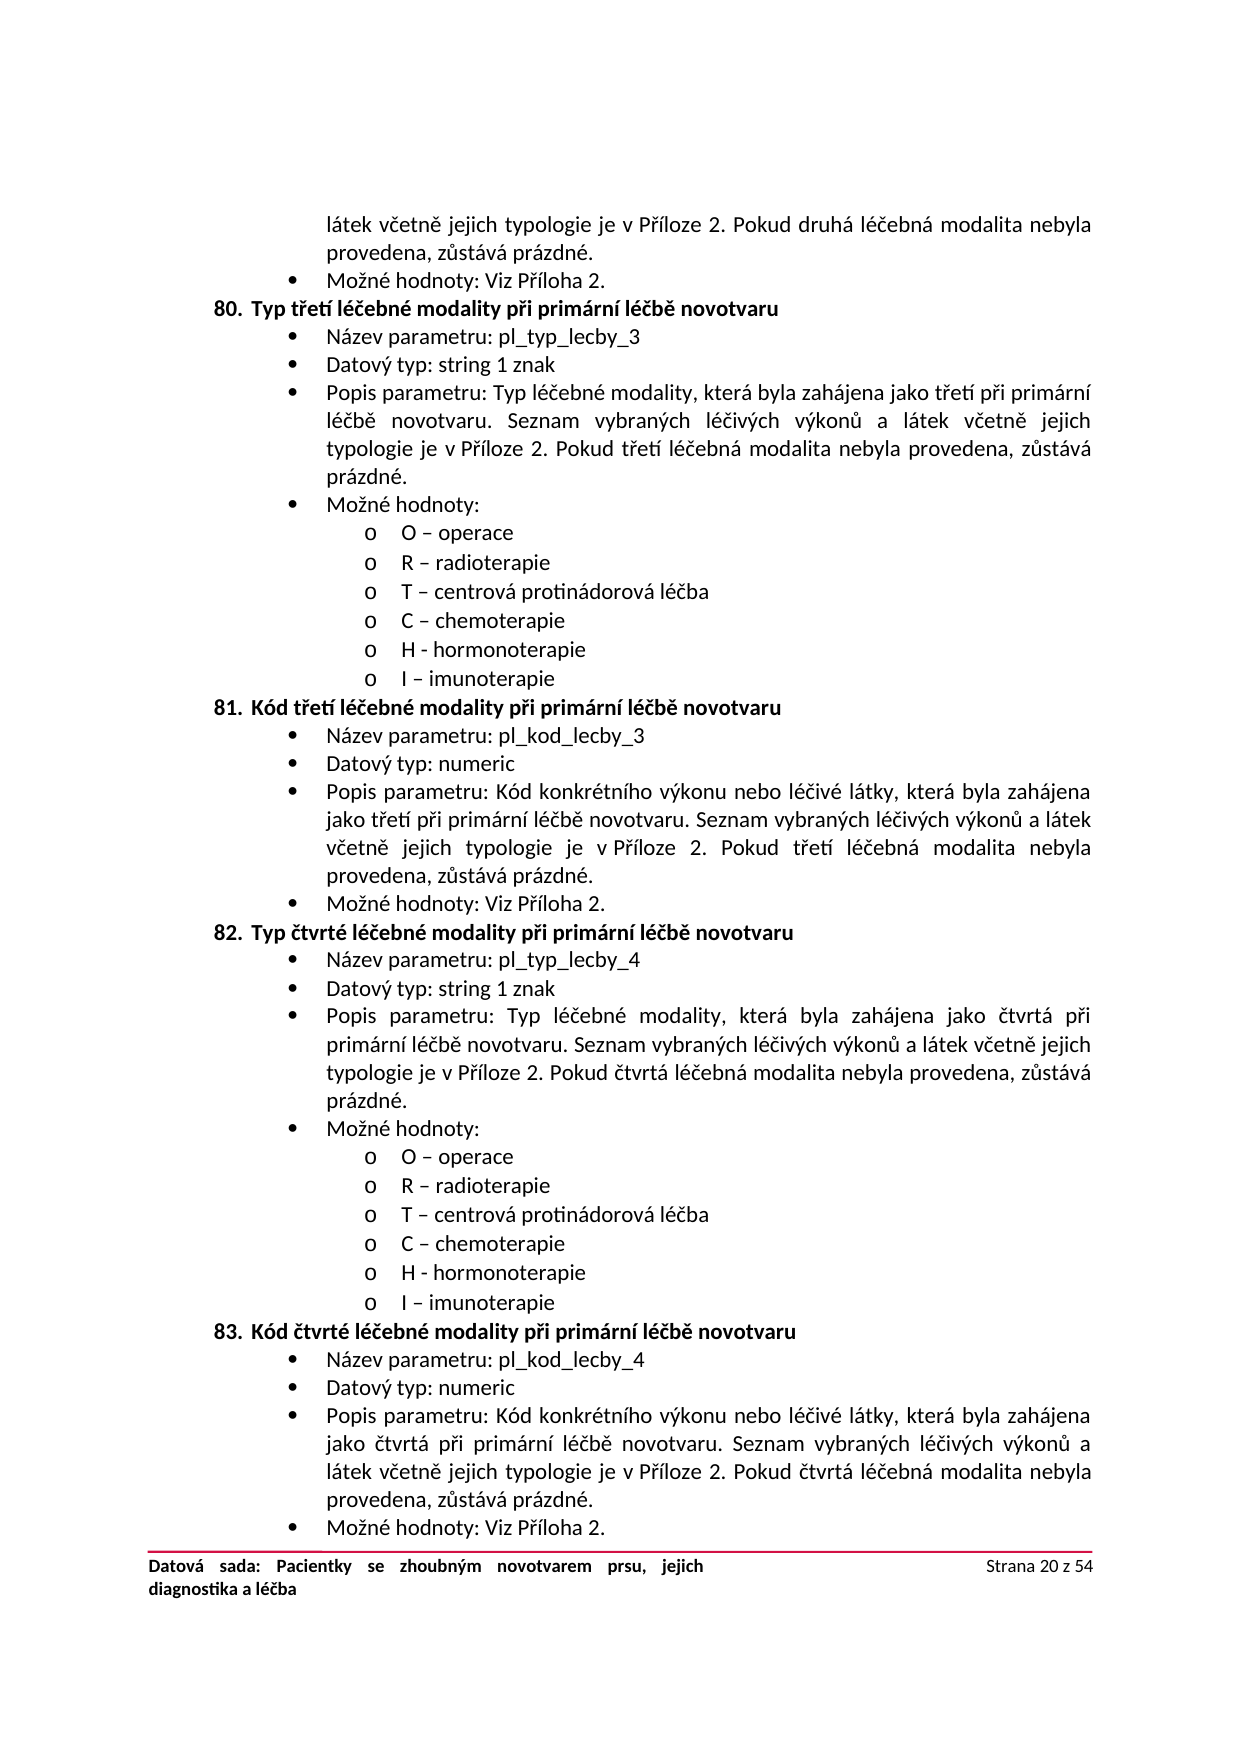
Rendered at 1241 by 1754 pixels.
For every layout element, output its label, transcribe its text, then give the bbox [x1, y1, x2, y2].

list H - hormonoterapie [364, 1258, 1092, 1288]
list Typ čtvrté léčebné modality při primární léčbě novotvaru [214, 918, 1092, 946]
list C – chemoterapie [364, 606, 1092, 635]
list R – radioterapie [364, 1171, 1092, 1200]
list O – operace [364, 518, 1092, 548]
list Kód třetí léčebné modality při primární léčbě novotvaru [214, 693, 1092, 721]
list T – centrová protinádorová léčba [364, 1200, 1092, 1229]
list Popis parametru: Kód konkrétního výkonu nebo léčivé látky, která byla zahájena jako čtvrtá při primární léčbě novotvaru. Seznam vybraných léčivých výkonů a látek včetně jejich typologie je v Příloze 2. Pokud čtvrtá léčebná modalita nebyla provedena, zůstává prázdné. [289, 1401, 1092, 1513]
list Datový typ: string 1 znak [289, 974, 1092, 1002]
list Možné hodnoty: [289, 1114, 1092, 1142]
list I – imunoterapie [364, 664, 1092, 693]
list Datový typ: numeric [289, 1373, 1092, 1401]
list Datový typ: numeric [289, 749, 1092, 777]
list Datový typ: string 1 znak [289, 350, 1092, 378]
list Název parametru: pl_typ_lecby_4 [289, 946, 1092, 974]
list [289, 210, 1092, 266]
list I – imunoterapie [364, 1288, 1092, 1317]
list Název parametru: pl_kod_lecby_4 [289, 1345, 1092, 1373]
list Typ třetí léčebné modality při primární léčbě novotvaru [214, 294, 1092, 322]
list Popis parametru: Kód konkrétního výkonu nebo léčivé látky, která byla zahájena jako třetí při primární léčbě novotvaru. Seznam vybraných léčivých výkonů a látek včetně jejich typologie je v Příloze 2. Pokud třetí léčebná modalita nebyla provedena, zůstává prázdné. [289, 777, 1092, 889]
list C – chemoterapie [364, 1229, 1092, 1258]
list R – radioterapie [364, 548, 1092, 577]
list Možné hodnoty: [289, 490, 1092, 518]
list Popis parametru: Typ léčebné modality, která byla zahájena jako čtvrtá při primární léčbě novotvaru. Seznam vybraných léčivých výkonů a látek včetně jejich typologie je v Příloze 2. Pokud čtvrtá léčebná modalita nebyla provedena, zůstává prázdné. [289, 1002, 1092, 1114]
list Název parametru: pl_kod_lecby_3 [289, 721, 1092, 749]
list Možné hodnoty: Viz Příloha 2. [289, 889, 1092, 918]
list Název parametru: pl_typ_lecby_3 [289, 322, 1092, 350]
list H - hormonoterapie [364, 635, 1092, 664]
list T – centrová protinádorová léčba [364, 577, 1092, 606]
list Kód čtvrté léčebné modality při primární léčbě novotvaru [214, 1317, 1092, 1345]
list Možné hodnoty: Viz Příloha 2. [289, 266, 1092, 294]
list Popis parametru: Typ léčebné modality, která byla zahájena jako třetí při primární léčbě novotvaru. Seznam vybraných léčivých výkonů a látek včetně jejich typologie je v Příloze 2. Pokud třetí léčebná modalita nebyla provedena, zůstává prázdné. [289, 378, 1092, 490]
list Možné hodnoty: Viz Příloha 2. [289, 1513, 1092, 1541]
list O – operace [364, 1142, 1092, 1171]
